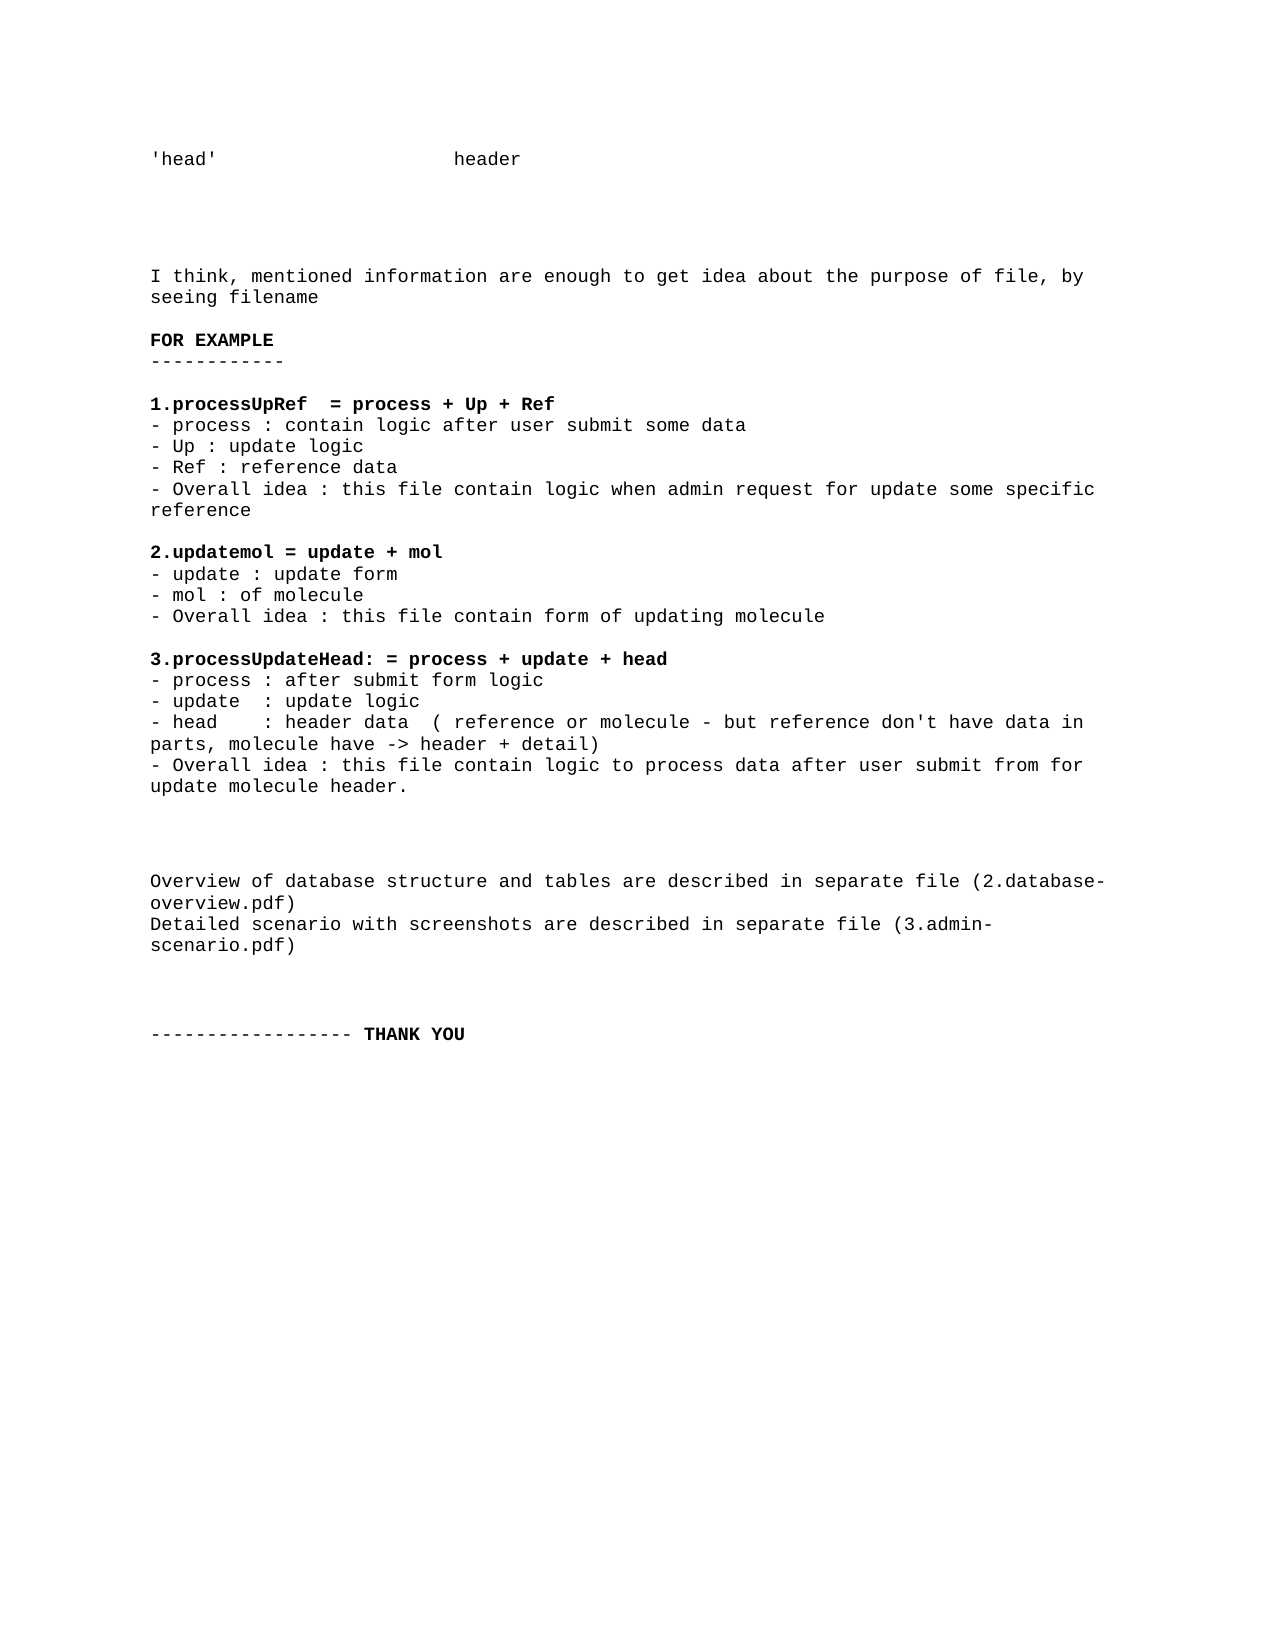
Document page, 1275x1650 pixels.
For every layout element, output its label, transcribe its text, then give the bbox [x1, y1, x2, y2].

text ------------------ THANK YOU [150, 1003, 1125, 1046]
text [150, 150, 1125, 242]
text Overview of database structure and tables are described in separate file (2.database-overview.pdf) Detailed scenario with screenshots are described in separate file (3.admin-scenario.pdf) [150, 872, 1125, 957]
text I think, mentioned information are enough to get idea about the purpose of file, by seeing filename FOR EXAMPLE ------------ 1.processUpRef = process + Up + Ref - process : contain logic after user submit some data - Up : update logic - Ref : reference data - Overall idea : this file contain logic when admin request for update some specific reference 2.updatemol = update + mol - update : update form - mol : of molecule - Overall idea : this file contain form of updating molecule 3.processUpdateHead: = process + update + head - process : after submit form logic - update : update logic - head : header data ( reference or molecule - but reference don't have data in parts, molecule have -> header + detail) - Overall idea : this file contain logic to process data after user submit from for update molecule header. [150, 267, 1125, 847]
